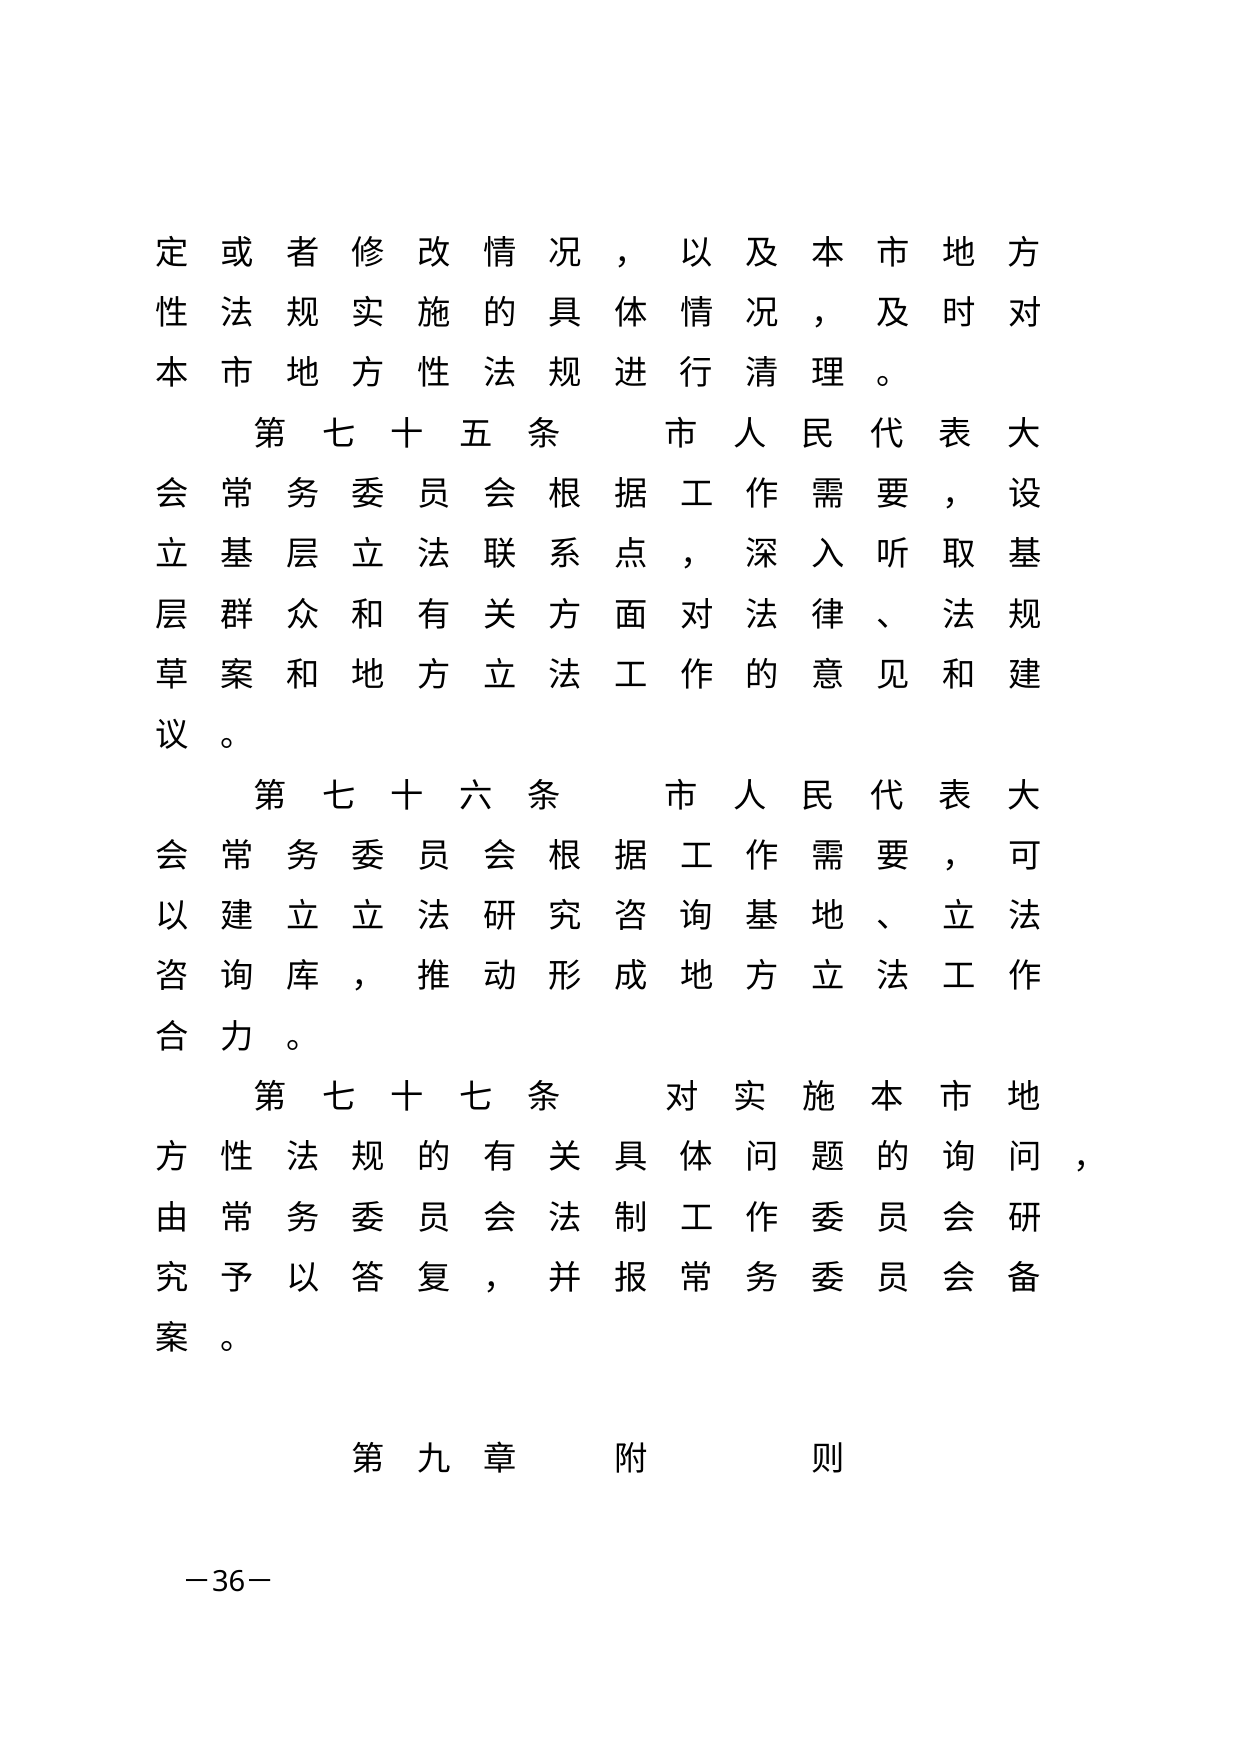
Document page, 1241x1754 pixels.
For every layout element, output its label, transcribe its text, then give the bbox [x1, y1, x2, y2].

text 第七十四条 市人民代表大会常务委员会应当根据法律、行政法规和山西省地方性法规的制定或者修改情况，以及本市地方性法规实施的具体情况，及时对本市地方性法规进行清理。 [155, 219, 1073, 400]
text 第九章 附 则 [155, 1426, 1073, 1486]
text 第七十七条 对实施本市地方性法规的有关具体问题的询问，由常务委员会法制工作委员会研究予以答复，并报常务委员会备案。 [155, 1064, 1073, 1365]
text 第七十五条 市人民代表大会常务委员会根据工作需要，设立基层立法联系点，深入听取基层群众和有关方面对法律、法规草案和地方立法工作的意见和建议。 [155, 400, 1073, 762]
text 第七十六条 市人民代表大会常务委员会根据工作需要，可以建立立法研究咨询基地、立法咨询库，推动形成地方立法工作合力。 [155, 762, 1073, 1064]
